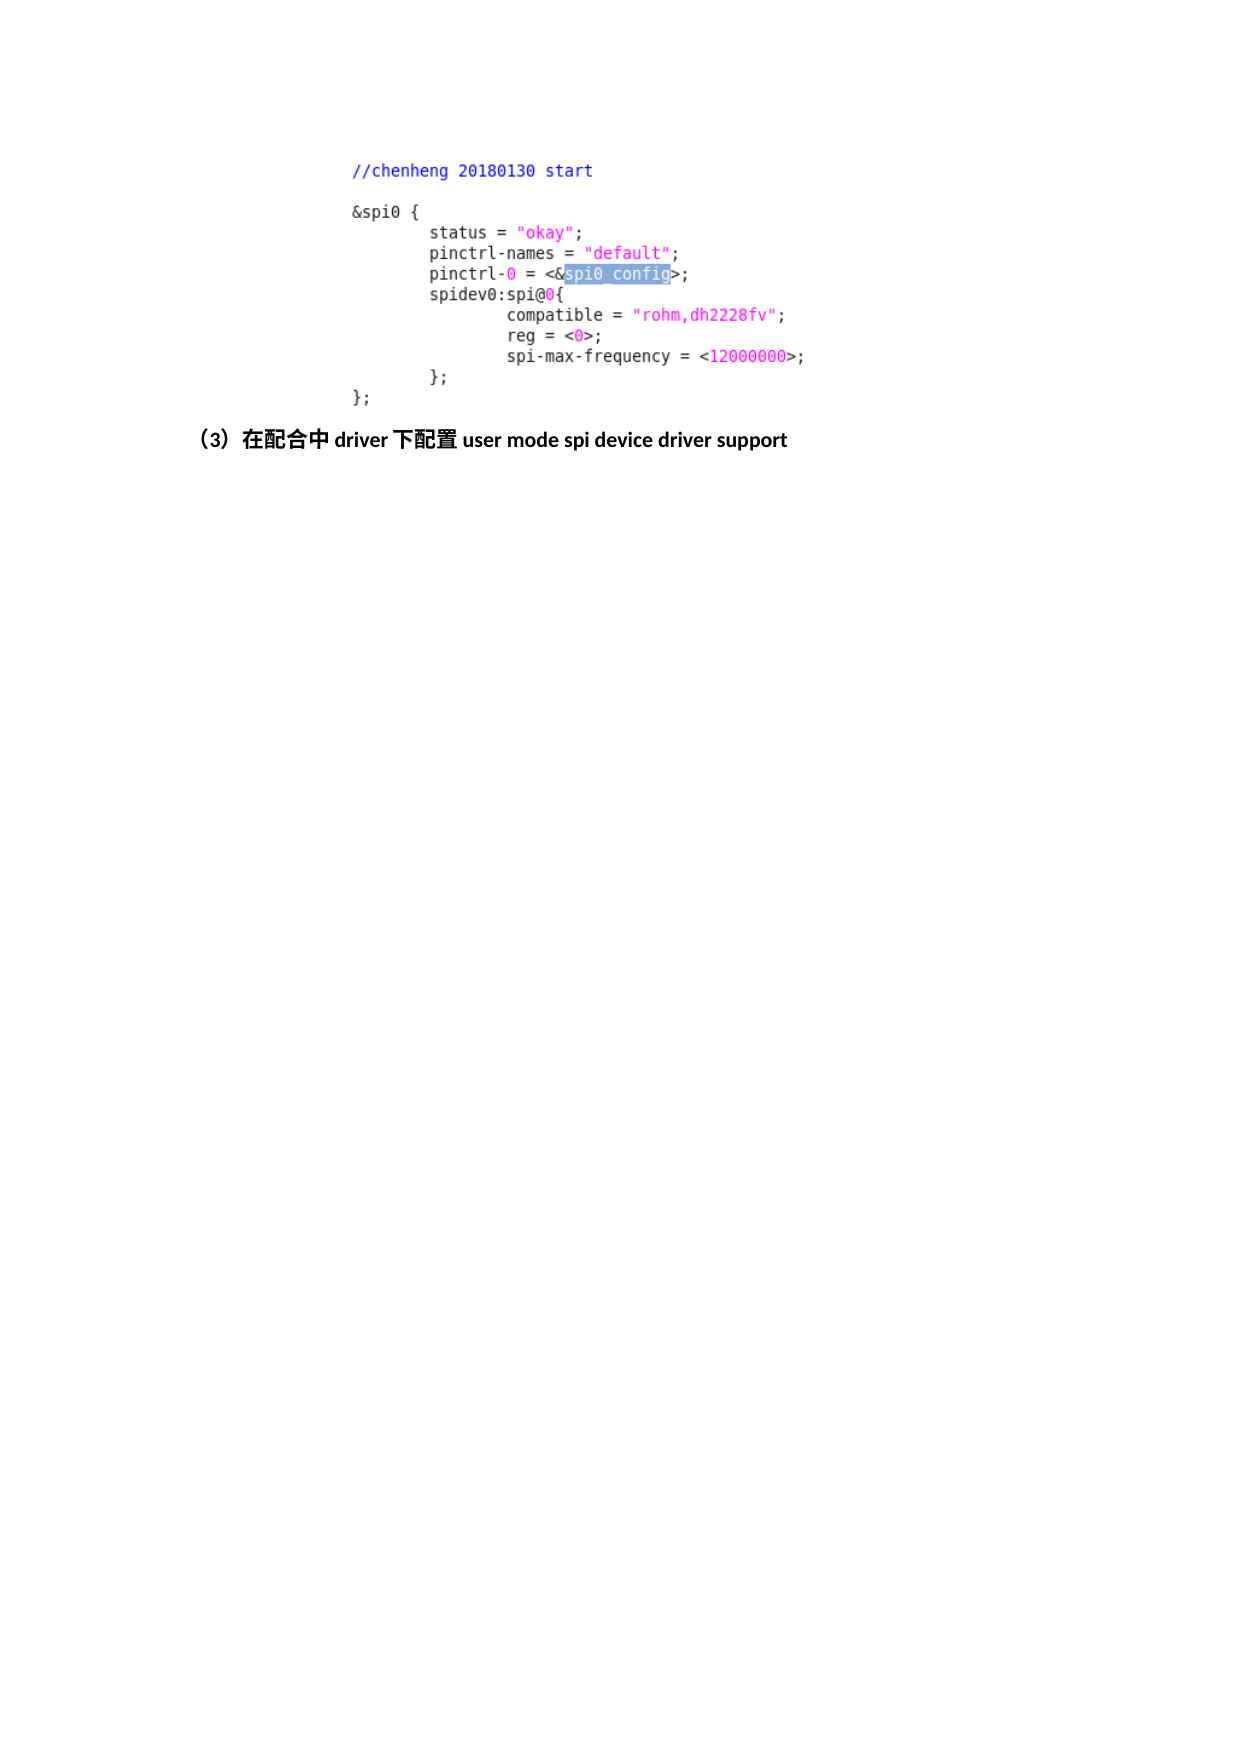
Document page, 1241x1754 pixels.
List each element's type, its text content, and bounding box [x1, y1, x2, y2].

text （3）在配合中driver下配置user mode spi device driver support [187, 422, 1053, 454]
picture [351, 162, 889, 413]
